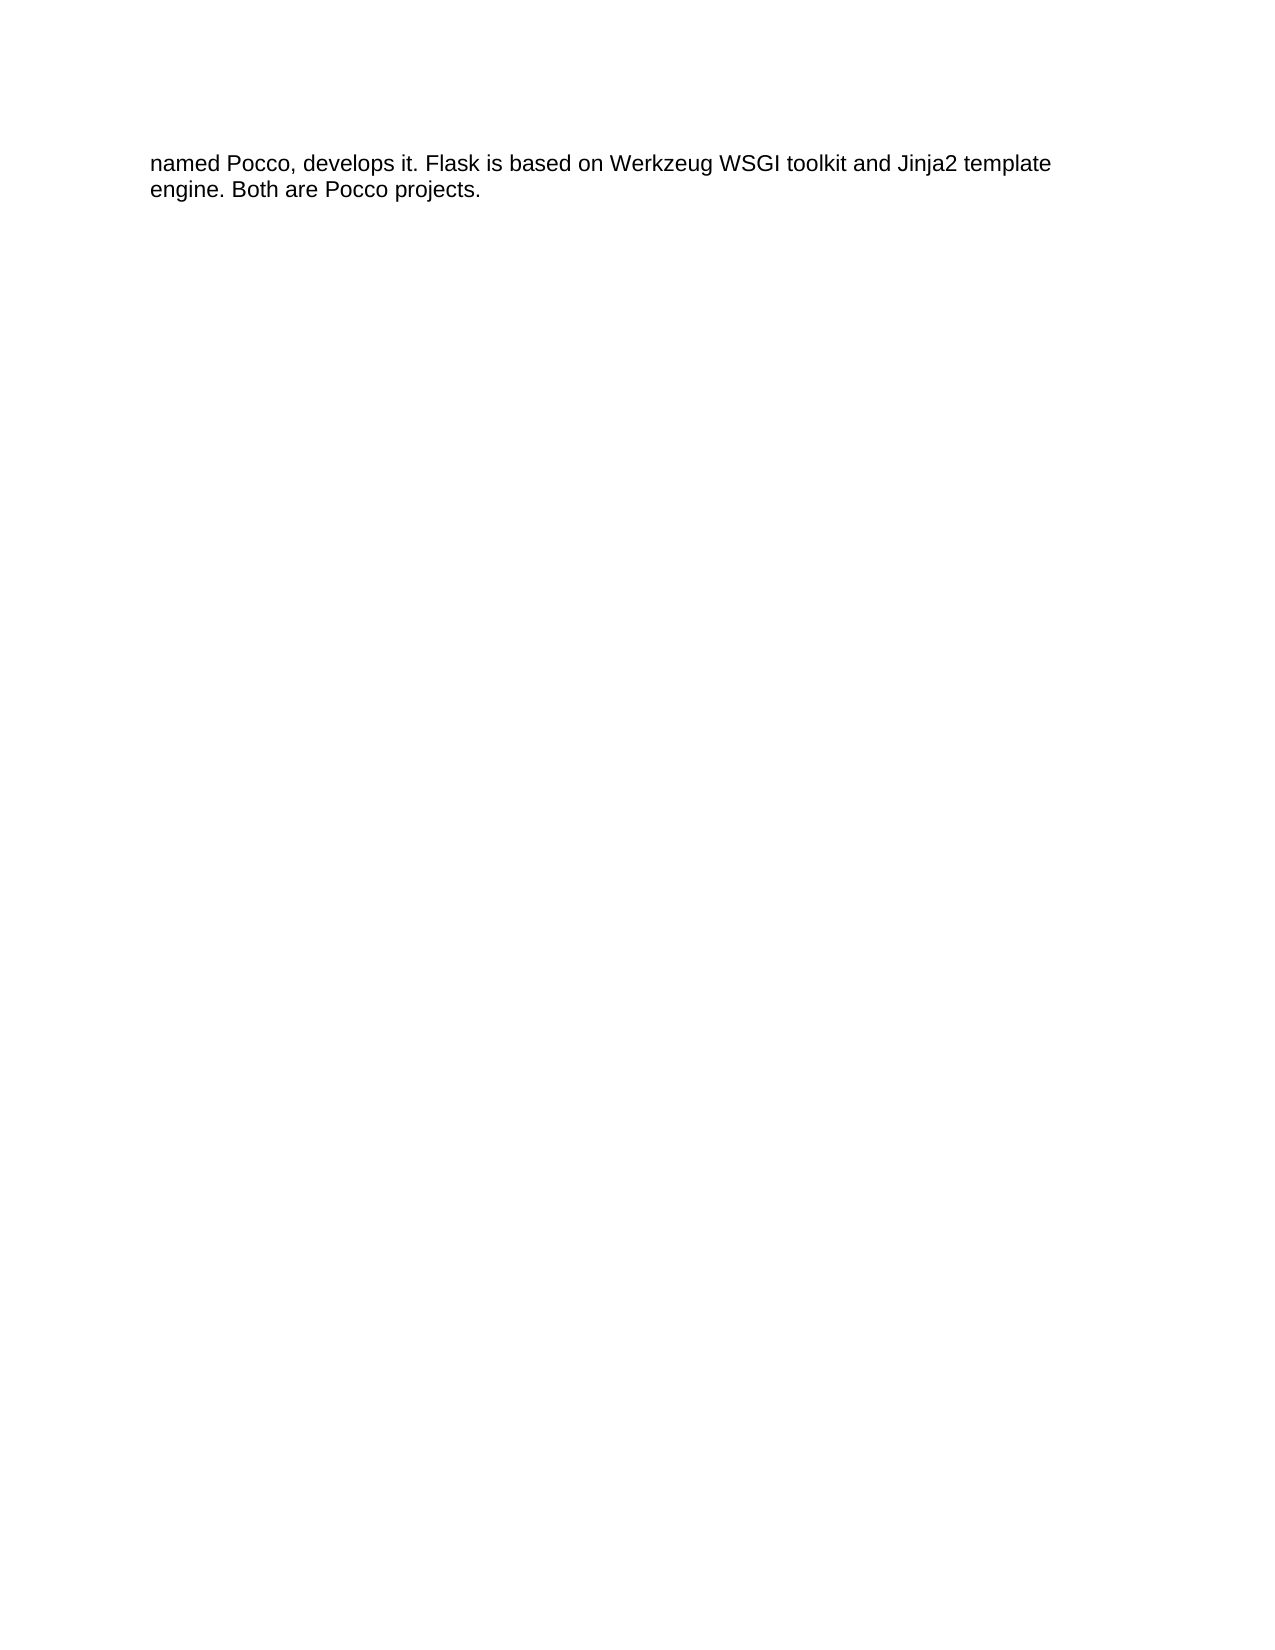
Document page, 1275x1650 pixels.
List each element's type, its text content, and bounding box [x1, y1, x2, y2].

text named Pocco, develops it. Flask is based on Werkzeug WSGI toolkit and Jinja2 template [150, 150, 1125, 176]
text engine. Both are Pocco projects. [150, 176, 1125, 203]
